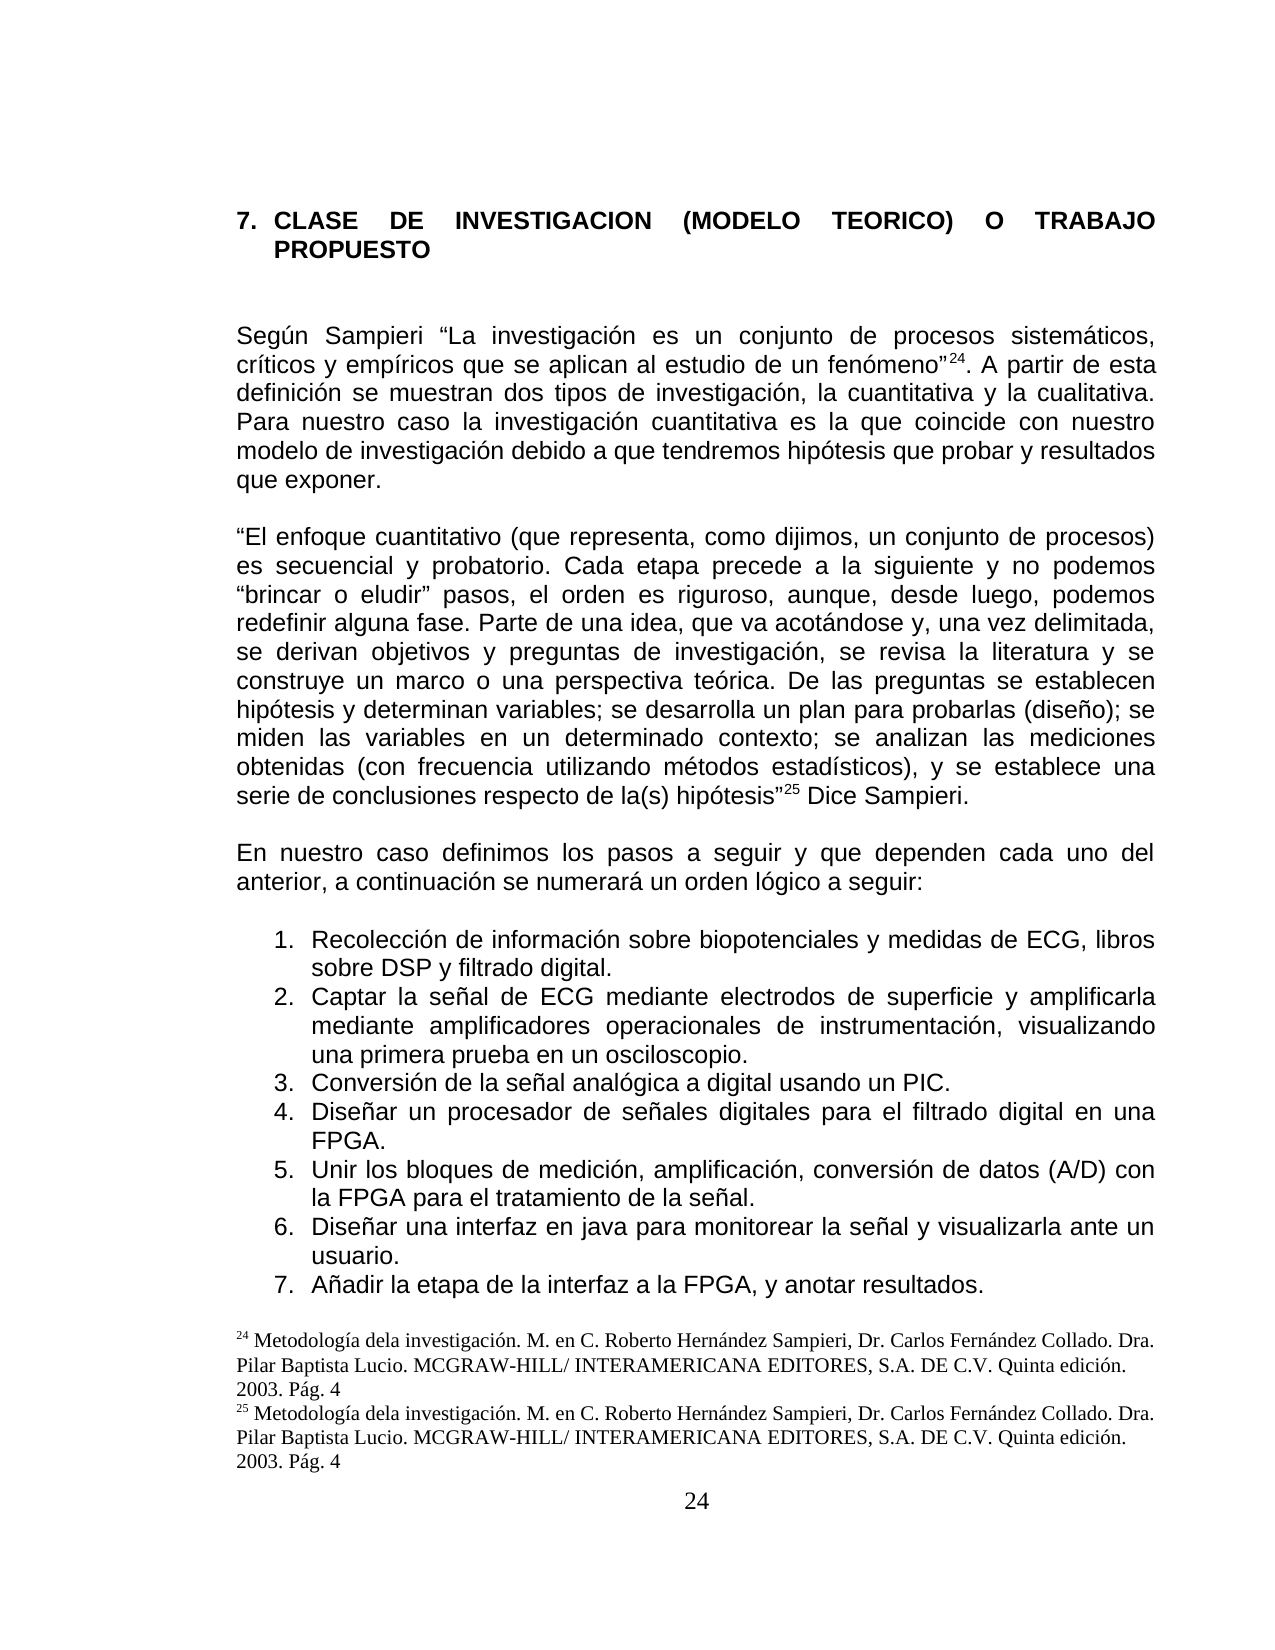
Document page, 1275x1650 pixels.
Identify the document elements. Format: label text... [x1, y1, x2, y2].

list Diseñar un procesador de señales digitales para el filtrado digital en una FPGA. [274, 1097, 1157, 1155]
list Diseñar una interfaz en java para monitorear la señal y visualizarla ante un usuario. [274, 1212, 1157, 1270]
list Captar la señal de ECG mediante electrodos de superficie y amplificarla mediante amplificadores operacionales de instrumentación, visualizando una primera prueba en un osciloscopio. [274, 982, 1157, 1068]
list Unir los bloques de medición, amplificación, conversión de datos (A/D) con la FPGA para el tratamiento de la señal. [274, 1155, 1157, 1212]
list CLASE DE INVESTIGACION (MODELO TEORICO) O TRABAJO PROPUESTO [236, 206, 1157, 263]
list Recolección de información sobre biopotenciales y medidas de ECG, libros sobre DSP y filtrado digital. [274, 925, 1157, 982]
text Según Sampieri “La investigación es un conjunto de procesos sistemáticos, críticos y empíricos que se aplican al estudio de un fenómeno”. A partir de esta definición se muestran dos tipos de investigación, la cuantitativa y la cualitativa. Para nuestro caso la investigación cuantitativa es la que coincide con nuestro modelo de investigación debido a que tendremos hipótesis que probar y resultados que exponer. [236, 321, 1157, 493]
list Conversión de la señal analógica a digital usando un PIC. [274, 1068, 1157, 1097]
text “El enfoque cuantitativo (que representa, como dijimos, un conjunto de procesos) es secuencial y probatorio. Cada etapa precede a la siguiente y no podemos “brincar o eludir” pasos, el orden es riguroso, aunque, desde luego, podemos redefinir alguna fase. Parte de una idea, que va acotándose y, una vez delimitada, se derivan objetivos y preguntas de investigación, se revisa la literatura y se construye un marco o una perspectiva teórica. De las preguntas se establecen hipótesis y determinan variables; se desarrolla un plan para probarlas (diseño); se miden las variables en un determinado contexto; se analizan las mediciones obtenidas (con frecuencia utilizando métodos estadísticos), y se establece una serie de conclusiones respecto de la(s) hipótesis” Dice Sampieri. [236, 522, 1157, 810]
list Añadir la etapa de la interfaz a la FPGA, y anotar resultados. [274, 1270, 1157, 1298]
text En nuestro caso definimos los pasos a seguir y que dependen cada uno del anterior, a continuación se numerará un orden lógico a seguir: [236, 838, 1157, 896]
